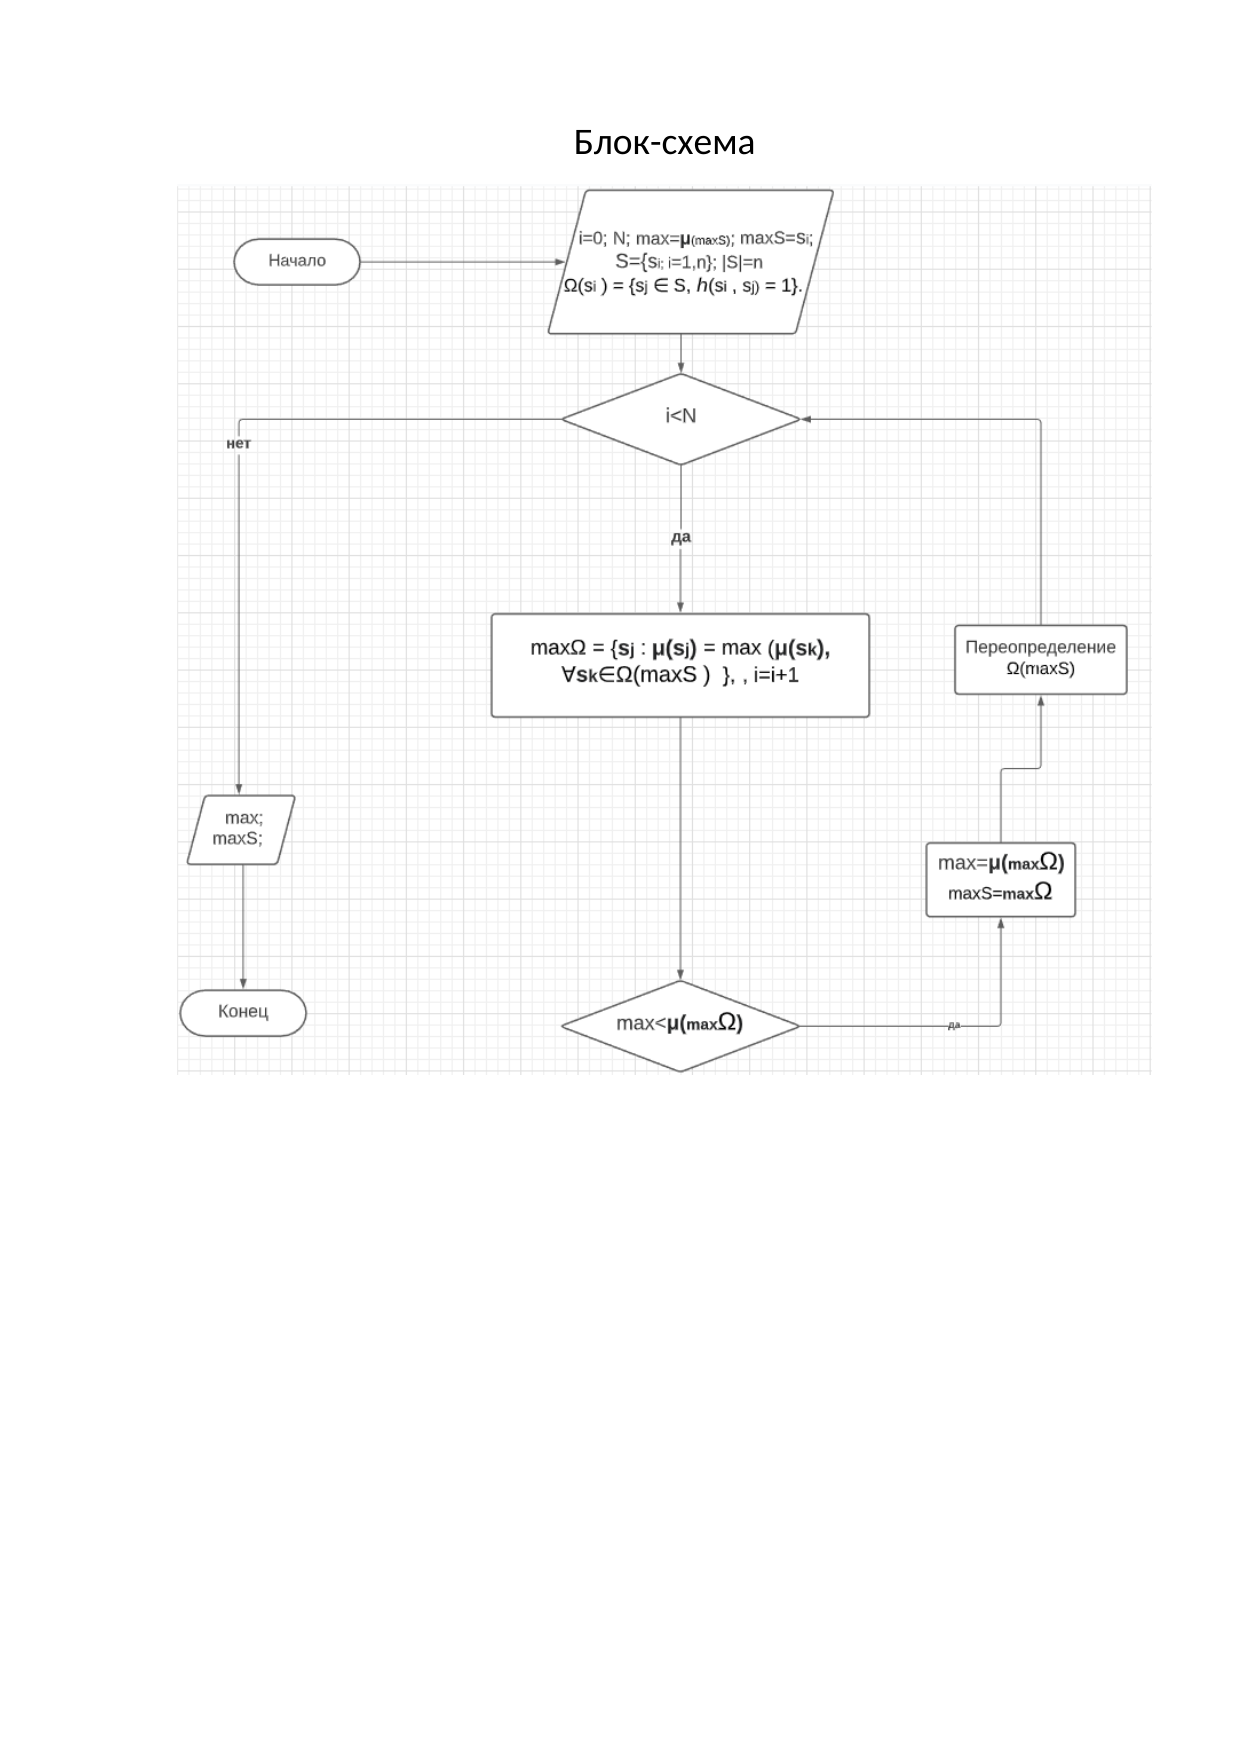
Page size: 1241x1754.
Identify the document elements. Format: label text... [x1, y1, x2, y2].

picture [177, 184, 1152, 1075]
text Блок-схема [177, 118, 1152, 164]
